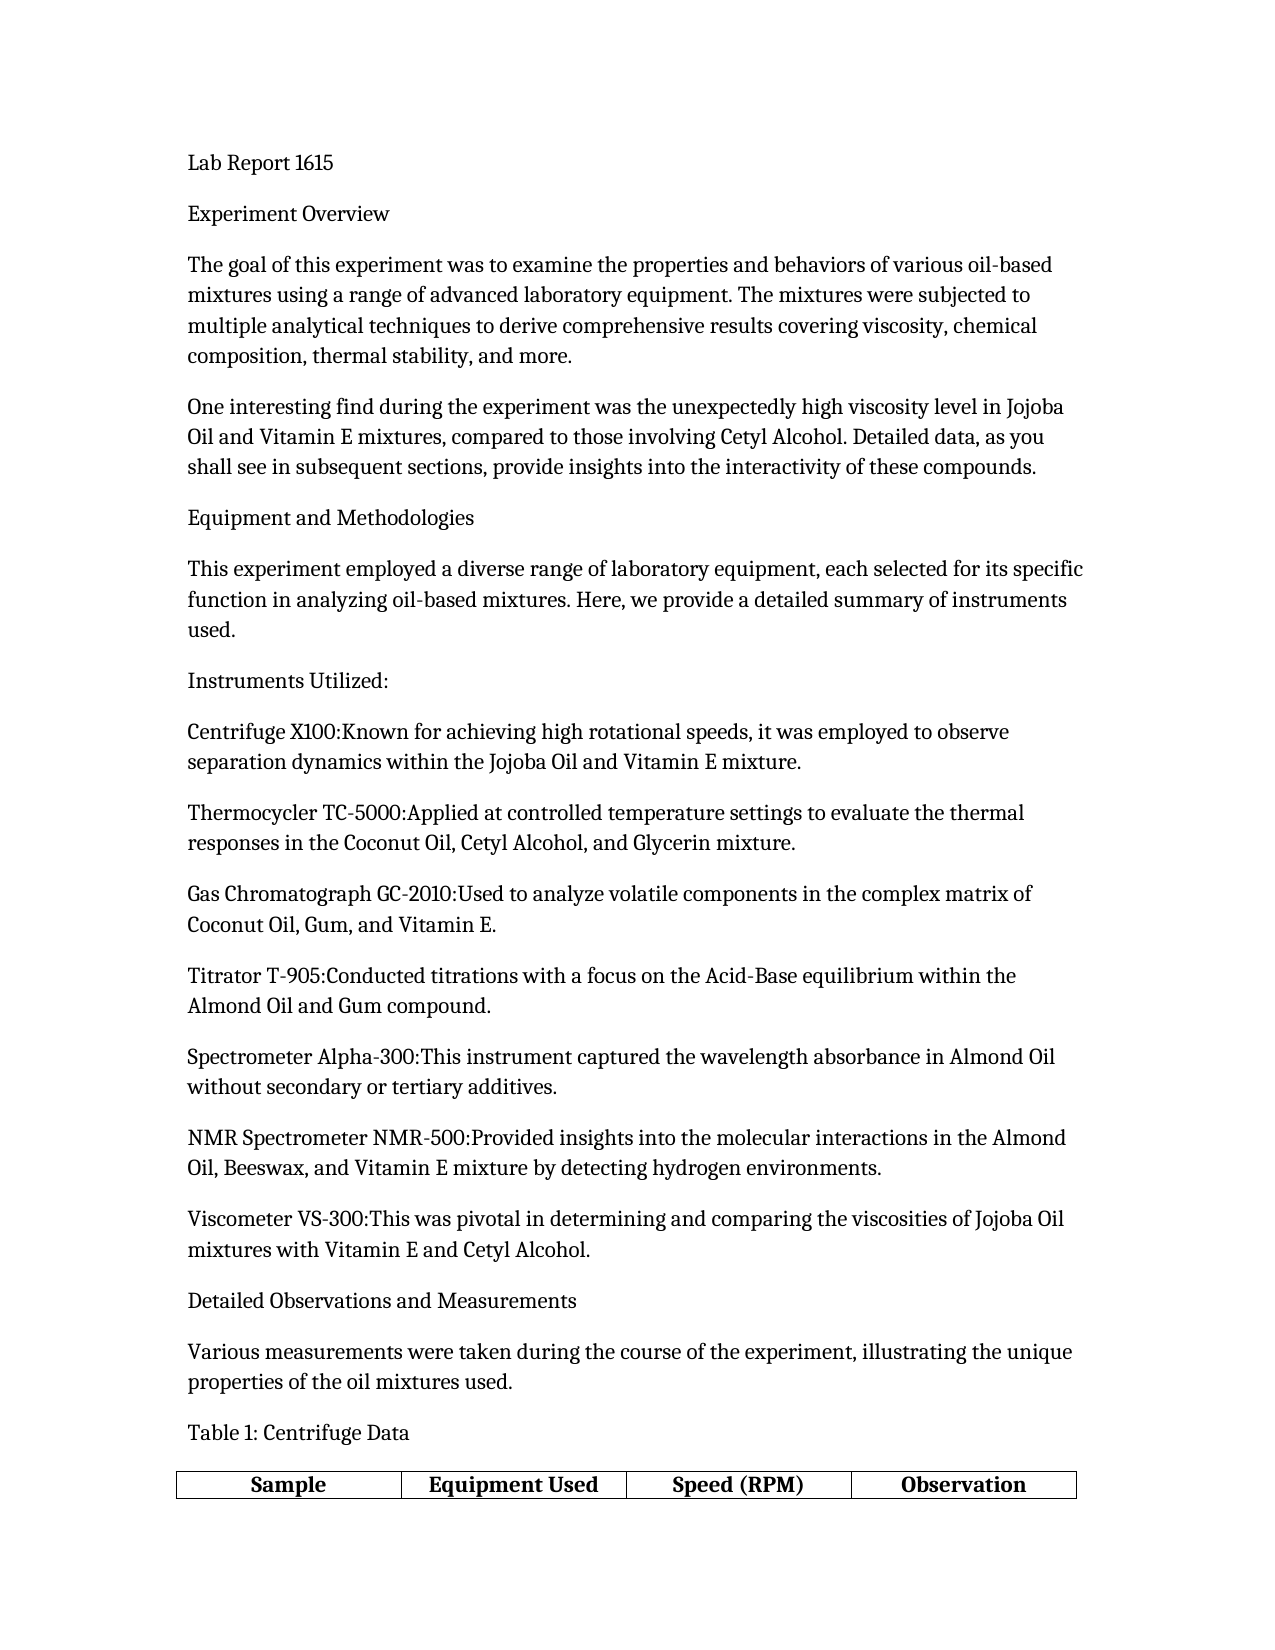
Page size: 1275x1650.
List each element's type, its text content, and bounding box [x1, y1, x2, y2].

text NMR Spectrometer NMR-500:Provided insights into the molecular interactions in the Almond Oil, Beeswax, and Vitamin E mixture by detecting hydrogen environments. [187, 1125, 1087, 1182]
text Table 1: Centrifuge Data [187, 1420, 1087, 1446]
text Centrifuge X100:Known for achieving high rotational speeds, it was employed to observe separation dynamics within the Jojoba Oil and Vitamin E mixture. [187, 719, 1087, 775]
text Lab Report 1615 [187, 150, 1087, 176]
text Instruments Utilized: [187, 668, 1087, 694]
text This experiment employed a diverse range of laboratory equipment, each selected for its specific function in analyzing oil-based mixtures. Here, we provide a detailed summary of instruments used. [187, 556, 1087, 643]
text Viscometer VS-300:This was pivotal in determining and comparing the viscosities of Jojoba Oil mixtures with Vitamin E and Cetyl Alcohol. [187, 1206, 1087, 1263]
text One interesting find during the experiment was the unexpectedly high viscosity level in Jojoba Oil and Vitamin E mixtures, compared to those involving Cetyl Alcohol. Detailed data, as you shall see in subsequent sections, provide insights into the interactivity of these compounds. [187, 394, 1087, 481]
text Gas Chromatograph GC-2010:Used to analyze volatile components in the complex matrix of Coconut Oil, Gum, and Vitamin E. [187, 881, 1087, 938]
text Various measurements were taken during the course of the experiment, illustrating the unique properties of the oil mixtures used. [187, 1338, 1087, 1395]
text Titrator T-905:Conducted titrations with a focus on the Acid-Base equilibrium within the Almond Oil and Gum compound. [187, 962, 1087, 1019]
text The goal of this experiment was to examine the properties and behaviors of various oil-based mixtures using a range of advanced laboratory equipment. The mixtures were subjected to multiple analytical techniques to derive comprehensive results covering viscosity, chemical composition, thermal stability, and more. [187, 252, 1087, 369]
text Equipment and Methodologies [187, 505, 1087, 532]
text Experiment Overview [187, 201, 1087, 227]
table_header Observation [852, 1472, 1076, 1498]
text Spectrometer Alpha-300:This instrument captured the wavelength absorbance in Almond Oil without secondary or tertiary additives. [187, 1044, 1087, 1100]
text Detailed Observations and Measurements [187, 1287, 1087, 1314]
table_header Sample Composition [177, 1472, 401, 1498]
text Thermocycler TC-5000:Applied at controlled temperature settings to evaluate the thermal responses in the Coconut Oil, Cetyl Alcohol, and Glycerin mixture. [187, 800, 1087, 857]
table_header Speed (RPM) [627, 1472, 851, 1498]
table_header Equipment Used [402, 1472, 626, 1498]
